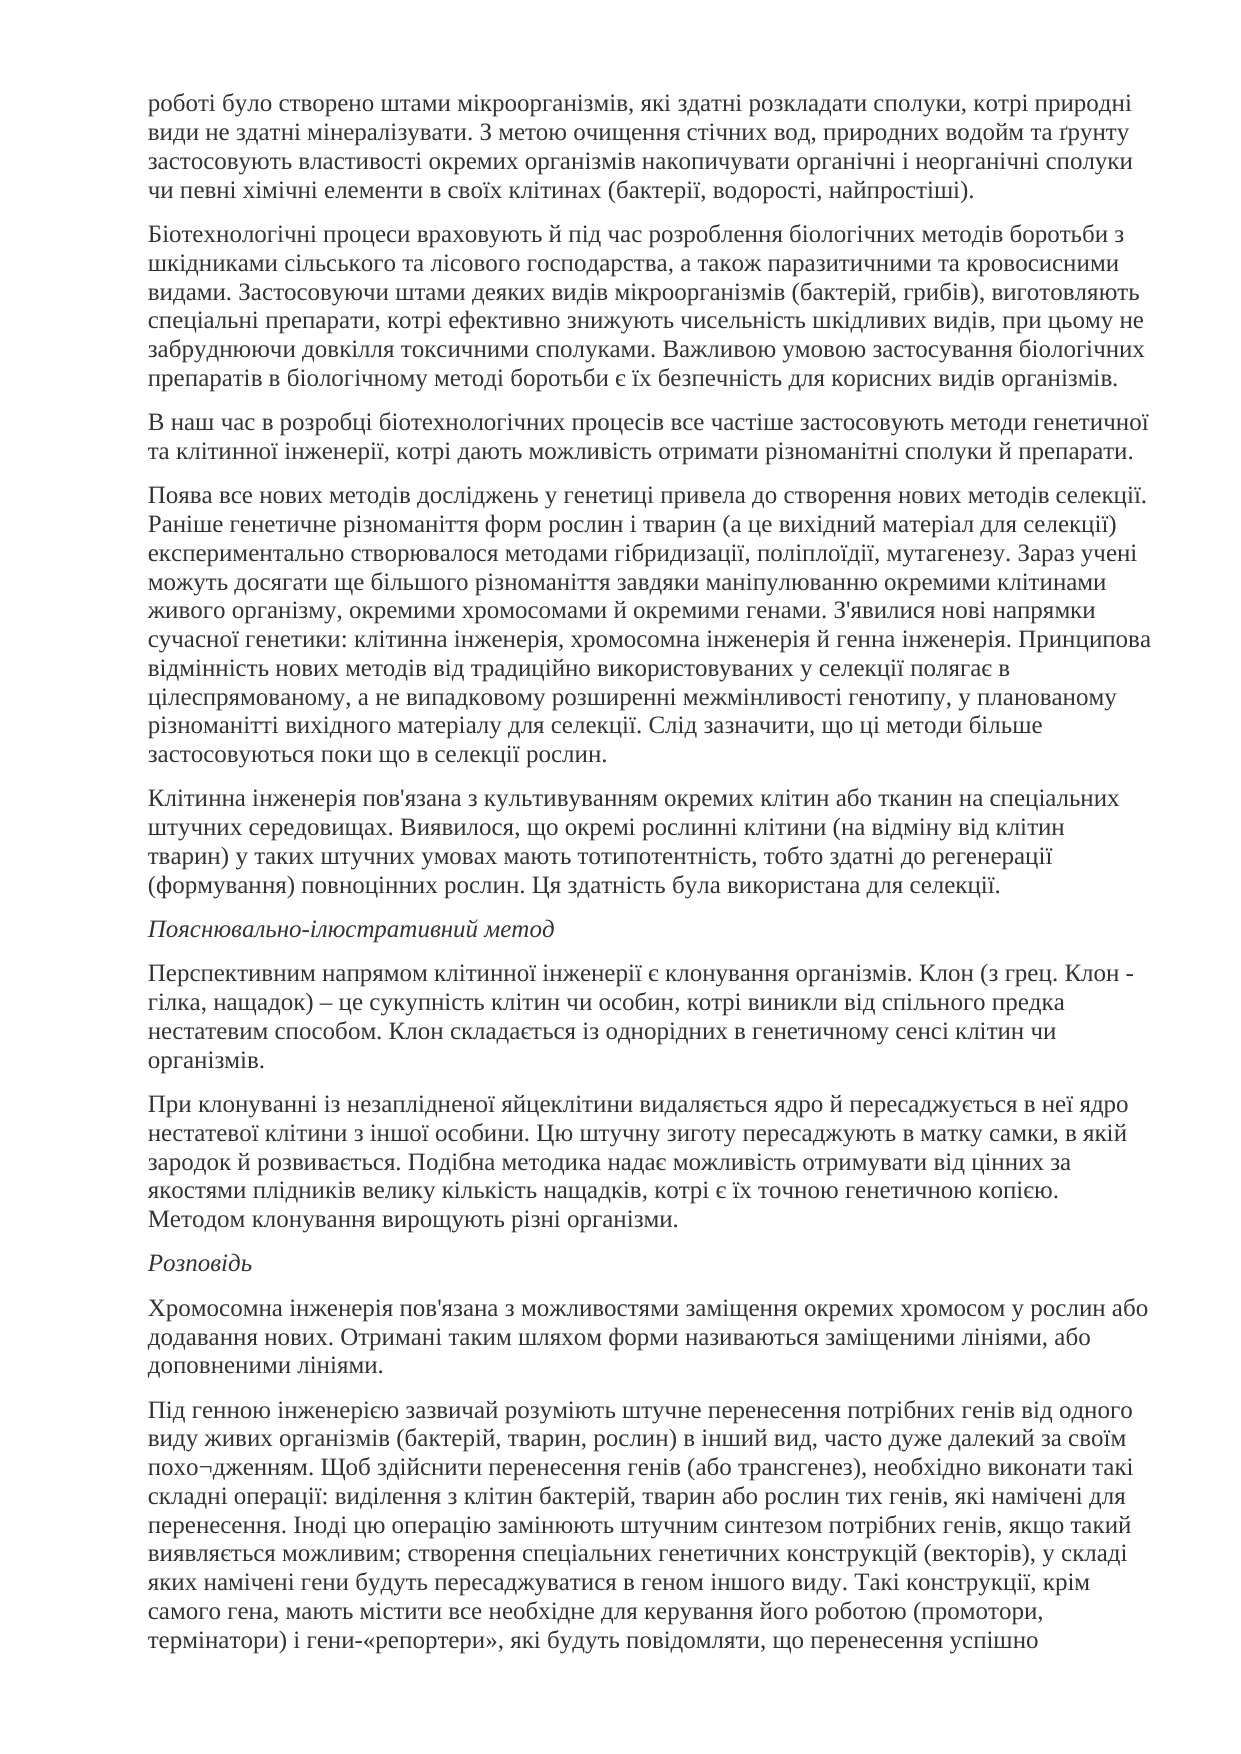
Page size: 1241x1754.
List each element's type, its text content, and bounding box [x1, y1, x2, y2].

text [148, 1395, 1152, 1653]
text При клонуванні із незаплідненої яйцеклітини видаляється ядро й пересаджується в неї ядро нестатевої клітини з іншої особини. Цю штучну зиготу пересаджують в матку самки, в якій зародок й розвивається. Подібна методика надає можливість отримувати від цінних за якостями плідників велику кількість нащадків, котрі є їх точною генетичною копією. Методом клонування вирощують різні організми. [148, 1089, 1152, 1233]
text Хромосомна інженерія пов'язана з можливостями заміщення окремих хромосом у рослин або додавання нових. Отримані таким шляхом форми називаються заміщеними лініями, або доповненими лініями. [148, 1293, 1152, 1379]
text Клітинна інженерія пов'язана з культивуванням окремих клітин або тканин на спеціальних штучних середовищах. Виявилося, що окремі рослинні клітини (на відміну від клітин тварин) у таких штучних умовах мають тотипотентність, тобто здатні до регенерації (формування) повноцінних рослин. Ця здатність була використана для селекції. [148, 783, 1152, 898]
text В наш час в розробці біотехнологічних процесів все частіше застосовують методи генетичної та клітинної інженерії, котрі дають можливість отримати різноманітні сполуки й препарати. [148, 407, 1152, 465]
text Розповідь [148, 1248, 1152, 1277]
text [148, 88, 1152, 203]
text Пояснювально-ілюстративний метод [148, 914, 1152, 943]
text Біотехнологічні процеси враховують й під час розроблення біологічних методів боротьби з шкідниками сільського та лісового господарства, а також паразитичними та кровосисними видами. Застосовуючи штами деяких видів мікроорганізмів (бактерій, грибів), виготовляють спеціальні препарати, котрі ефективно знижують чисельність шкідливих видів, при цьому не забруднюючи довкілля токсичними сполуками. Важливою умовою застосування біологічних препаратів в біологічному методі боротьби є їх безпечність для корисних видів організмів. [148, 219, 1152, 392]
text Поява все нових методів досліджень у генетиці привела до створення нових методів селекції. Раніше генетичне різноманіття форм рослин і тварин (а це вихідний матеріал для селекції) експериментально створювалося методами гібридизації, поліплоїдії, мутагенезу. Зараз учені можуть досягати ще більшого різноманіття завдяки маніпулюванню окремими клітинами живого організму, окремими хромосомами й окремими генами. З'явилися нові напрямки сучасної генетики: клітинна інженерія, хромосомна інженерія й генна інженерія. Принципова відмінність нових методів від традиційно використовуваних у селекції полягає в цілеспрямованому, а не випадковому розширенні межмінливості генотипу, у планованому різноманітті вихідного матеріалу для селекції. Слід зазначити, що ці методи більше застосовуються поки що в селекції рослин. [148, 480, 1152, 768]
text Перспективним напрямом клітинної інженерії є клонування організмів. Клон (з грец. Клон - гілка, нащадок) – це сукупність клітин чи особин, котрі виникли від спільного предка нестатевим способом. Клон складається із однорідних в генетичному сенсі клітин чи організмів. [148, 958, 1152, 1073]
